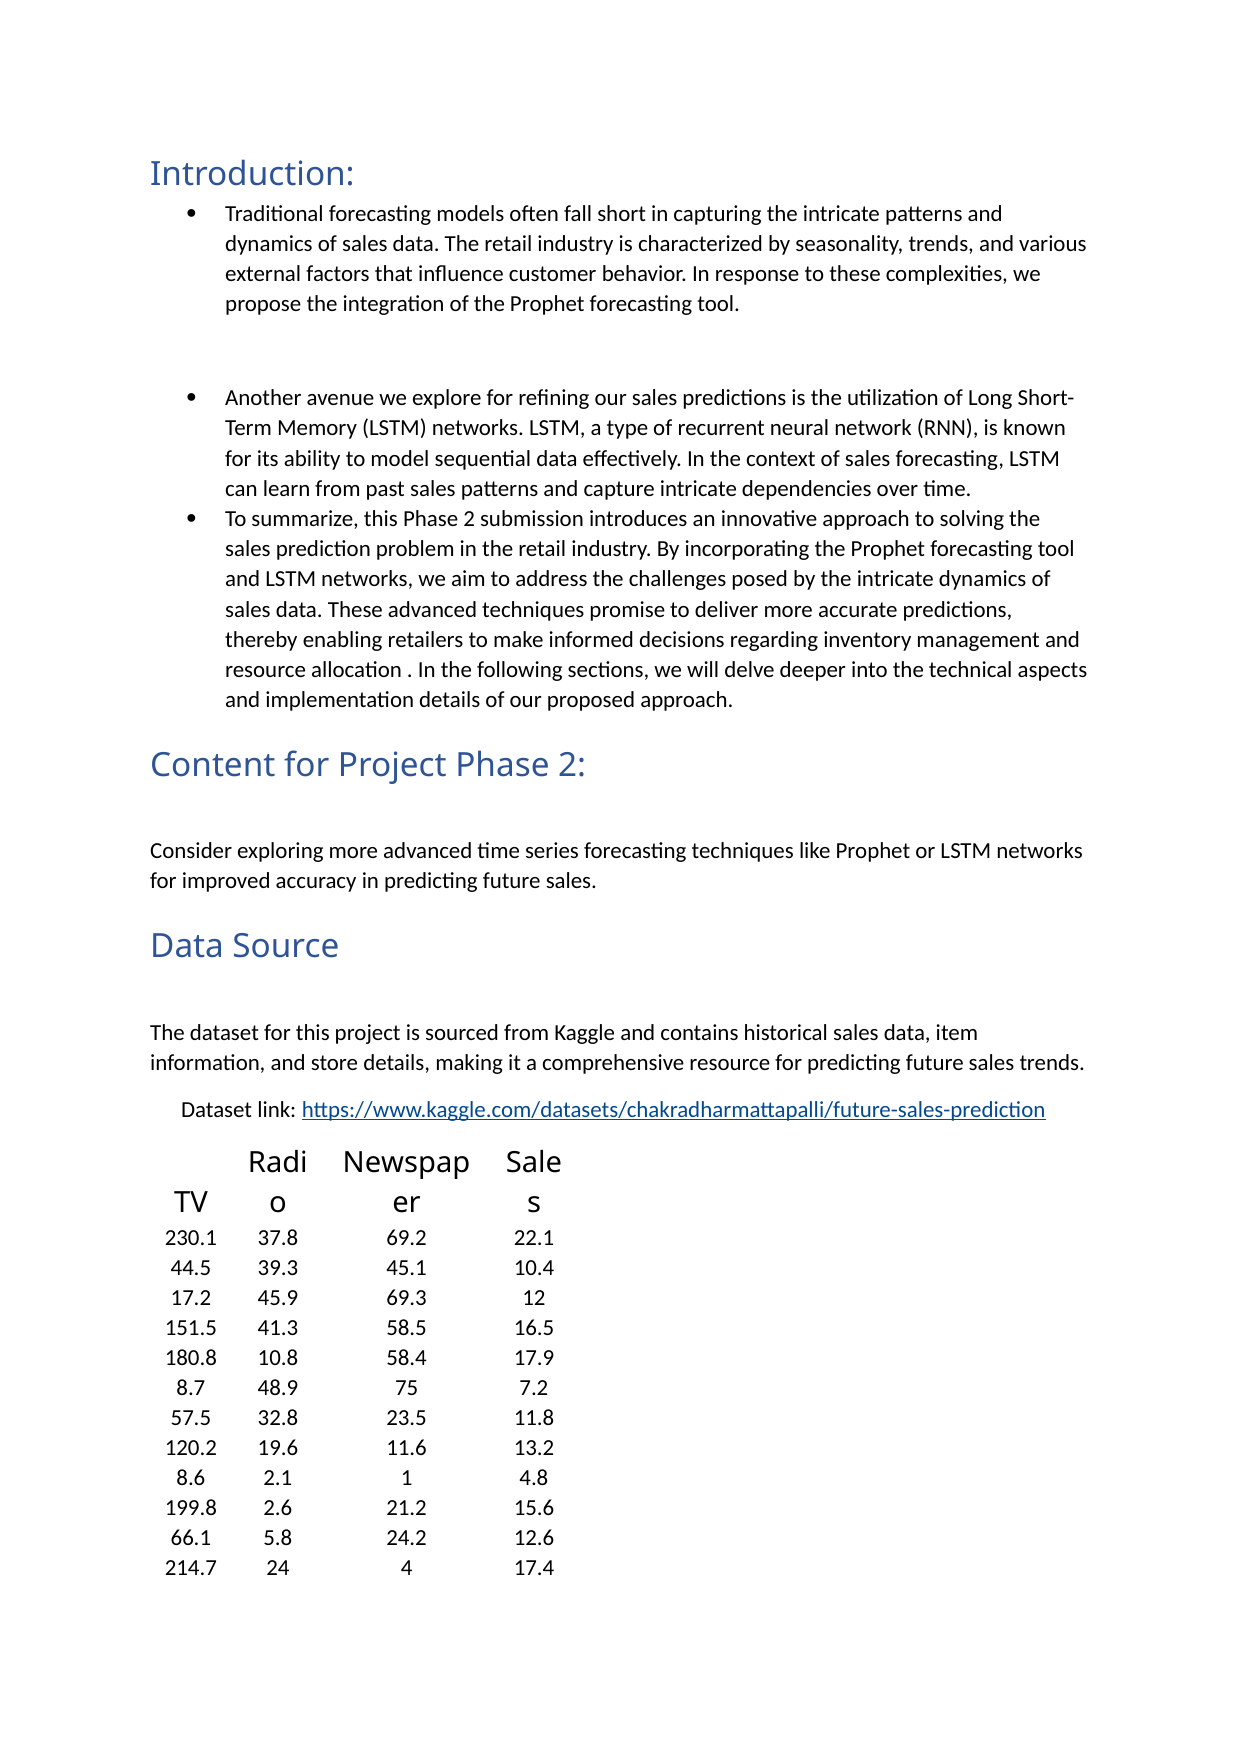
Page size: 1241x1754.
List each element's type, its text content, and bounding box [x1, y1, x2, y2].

table_cell 7.2 [489, 1371, 578, 1401]
table_cell 15.6 [489, 1491, 578, 1521]
table_cell 21.2 [324, 1491, 489, 1521]
table_cell 12.6 [489, 1521, 578, 1551]
subtitle Content for Project Phase 2: [150, 741, 1090, 786]
table_cell 17.9 [489, 1341, 578, 1371]
table_cell 10.4 [489, 1251, 578, 1281]
table_cell 24 [231, 1551, 324, 1581]
table_header Newspaper [324, 1142, 489, 1221]
subtitle Introduction: [150, 150, 1090, 195]
table_cell 5.8 [231, 1521, 324, 1551]
table_header Sales [489, 1142, 578, 1221]
table_cell 44.5 [150, 1251, 231, 1281]
table_cell 45.9 [231, 1281, 324, 1311]
table_cell 58.5 [324, 1311, 489, 1341]
list To summarize, this Phase 2 submission introduces an innovative approach to solving the sales prediction problem in the retail industry. By incorporating the Prophet forecasting tool and LSTM networks, we aim to address the challenges posed by the intricate dynamics of sales data. These advanced techniques promise to deliver more accurate predictions, thereby enabling retailers to make informed decisions regarding inventory management and resource allocation . In the following sections, we will delve deeper into the technical aspects and implementation details of our proposed approach. [187, 504, 1090, 713]
table_cell 58.4 [324, 1341, 489, 1371]
table_cell 41.3 [231, 1311, 324, 1341]
table_cell 120.2 [150, 1431, 231, 1461]
table_cell 24.2 [324, 1521, 489, 1551]
subtitle Data Source [150, 922, 1090, 967]
table_header Radio [231, 1142, 324, 1221]
table_cell 66.1 [150, 1521, 231, 1551]
table_cell 180.8 [150, 1341, 231, 1371]
table_cell 8.6 [150, 1461, 231, 1491]
table_cell 11.8 [489, 1401, 578, 1431]
table_cell 32.8 [231, 1401, 324, 1431]
table_cell 22.1 [489, 1221, 578, 1251]
table_cell 151.5 [150, 1311, 231, 1341]
table_cell 37.8 [231, 1221, 324, 1251]
table_cell 10.8 [231, 1341, 324, 1371]
table_cell 13.2 [489, 1431, 578, 1461]
table_cell 17.2 [150, 1281, 231, 1311]
table_cell 69.3 [324, 1281, 489, 1311]
table_cell 23.5 [324, 1401, 489, 1431]
list Another avenue we explore for refining our sales predictions is the utilization of Long Short-Term Memory (LSTM) networks. LSTM, a type of recurrent neural network (RNN), is known for its ability to model sequential data effectively. In the context of sales forecasting, LSTM can learn from past sales patterns and capture intricate dependencies over time. [187, 383, 1090, 502]
table_cell 2.6 [231, 1491, 324, 1521]
table_cell 12 [489, 1281, 578, 1311]
table_cell 48.9 [231, 1371, 324, 1401]
table_header TV [150, 1142, 231, 1221]
table_cell 19.6 [231, 1431, 324, 1461]
table_cell 17.4 [489, 1551, 578, 1581]
table_cell 45.1 [324, 1251, 489, 1281]
text Dataset link: https://www.kaggle.com/datasets/chakradharmattapalli/future-sales-prediction [150, 1095, 1090, 1123]
table_cell 11.6 [324, 1431, 489, 1461]
text Consider exploring more advanced time series forecasting techniques like Prophet or LSTM networks for improved accuracy in predicting future sales. [150, 836, 1090, 895]
table_cell 39.3 [231, 1251, 324, 1281]
table_cell 69.2 [324, 1221, 489, 1251]
table_cell 230.1 [150, 1221, 231, 1251]
text The dataset for this project is sourced from Kaggle and contains historical sales data, item information, and store details, making it a comprehensive resource for predicting future sales trends. [150, 1018, 1090, 1076]
table_cell 1 [324, 1461, 489, 1491]
table_cell 199.8 [150, 1491, 231, 1521]
list Traditional forecasting models often fall short in capturing the intricate patterns and dynamics of sales data. The retail industry is characterized by seasonality, trends, and various external factors that influence customer behavior. In response to these complexities, we propose the integration of the Prophet forecasting tool. [187, 199, 1090, 318]
table_cell 8.7 [150, 1371, 231, 1401]
table_cell 75 [324, 1371, 489, 1401]
table_cell 16.5 [489, 1311, 578, 1341]
table_cell 214.7 [150, 1551, 231, 1581]
table_cell 4.8 [489, 1461, 578, 1491]
table_cell 4 [324, 1551, 489, 1581]
table_cell 2.1 [231, 1461, 324, 1491]
table_cell 57.5 [150, 1401, 231, 1431]
